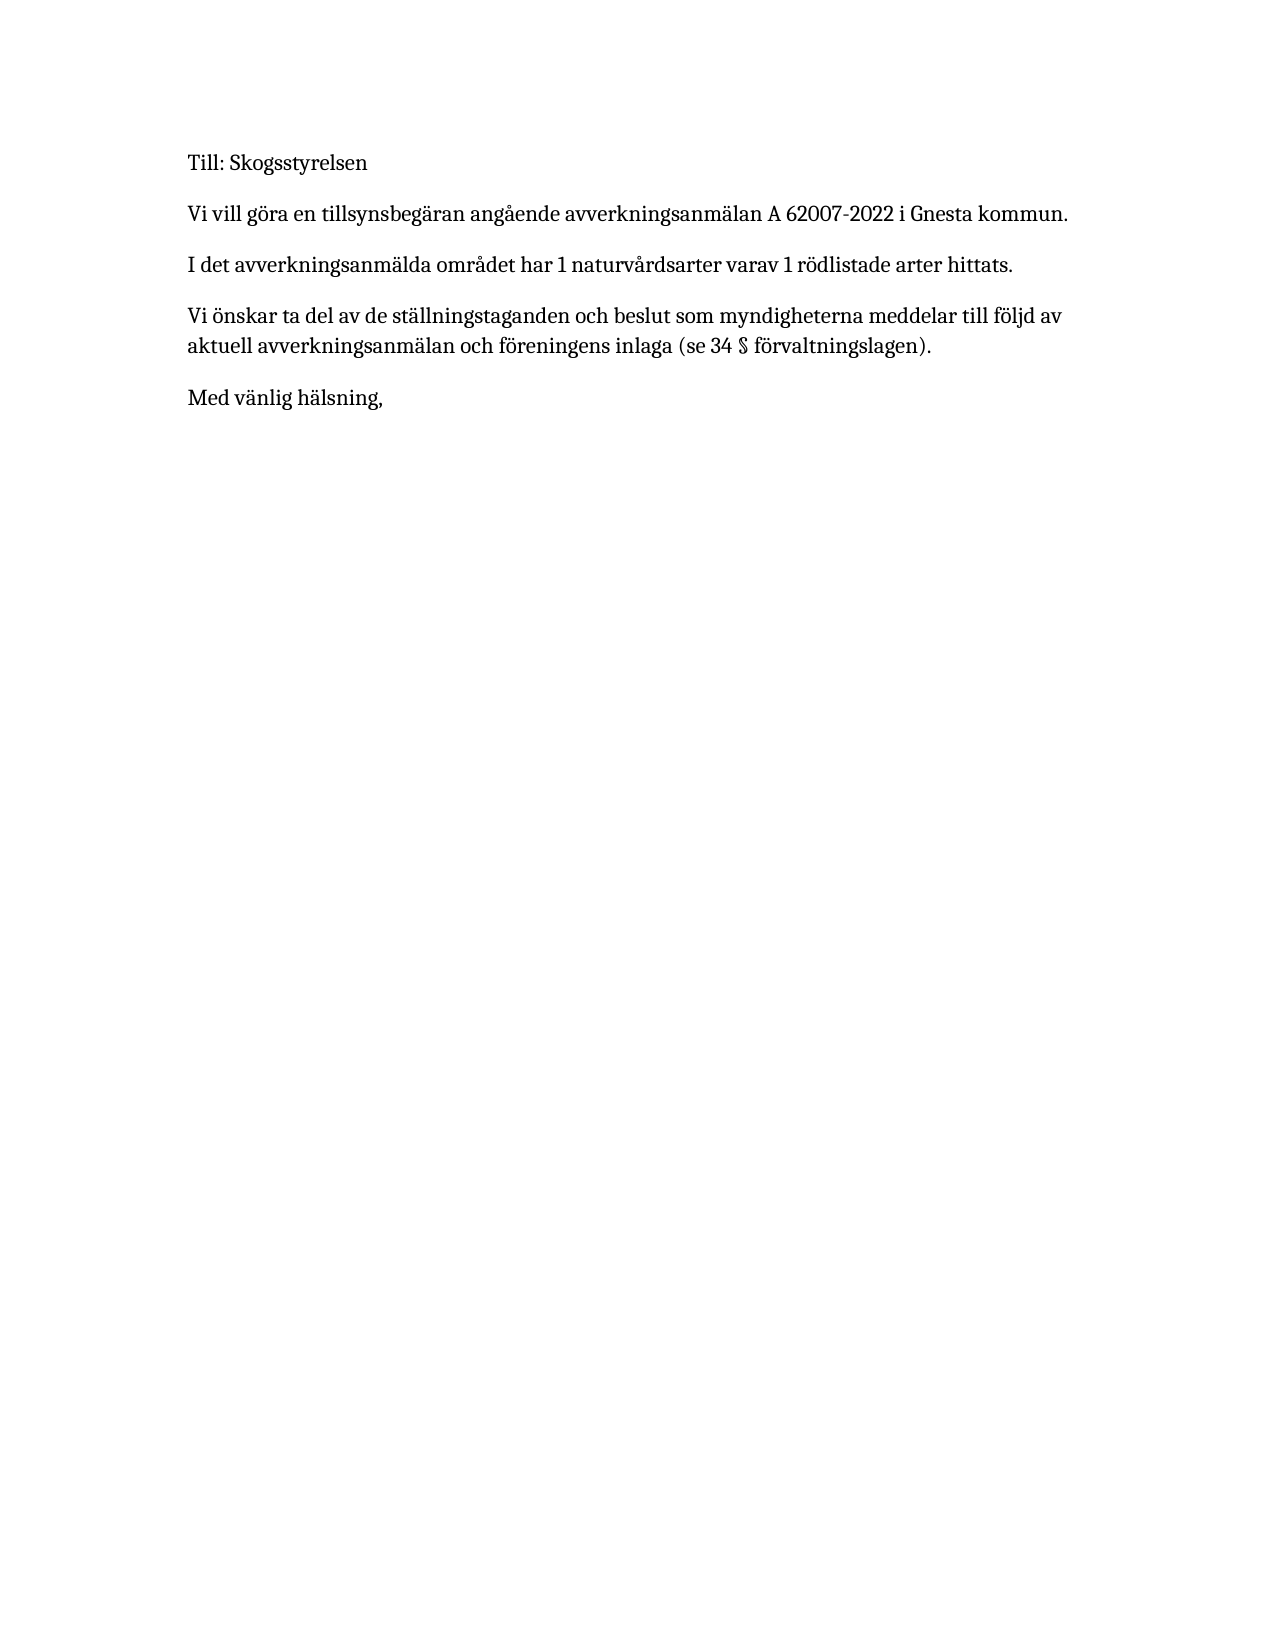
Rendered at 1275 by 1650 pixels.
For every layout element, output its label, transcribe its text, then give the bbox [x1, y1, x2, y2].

text I det avverkningsanmälda området har 1 naturvårdsarter varav 1 rödlistade arter hittats. [187, 252, 1087, 278]
text Vi vill göra en tillsynsbegäran angående avverkningsanmälan A 62007-2022 i Gnesta kommun. [187, 201, 1087, 227]
text Vi önskar ta del av de ställningstaganden och beslut som myndigheterna meddelar till följd av aktuell avverkningsanmälan och föreningens inlaga (se 34 § förvaltningslagen). [187, 303, 1087, 360]
text Med vänlig hälsning, [187, 384, 1087, 441]
text Till: Skogsstyrelsen [187, 150, 1087, 176]
